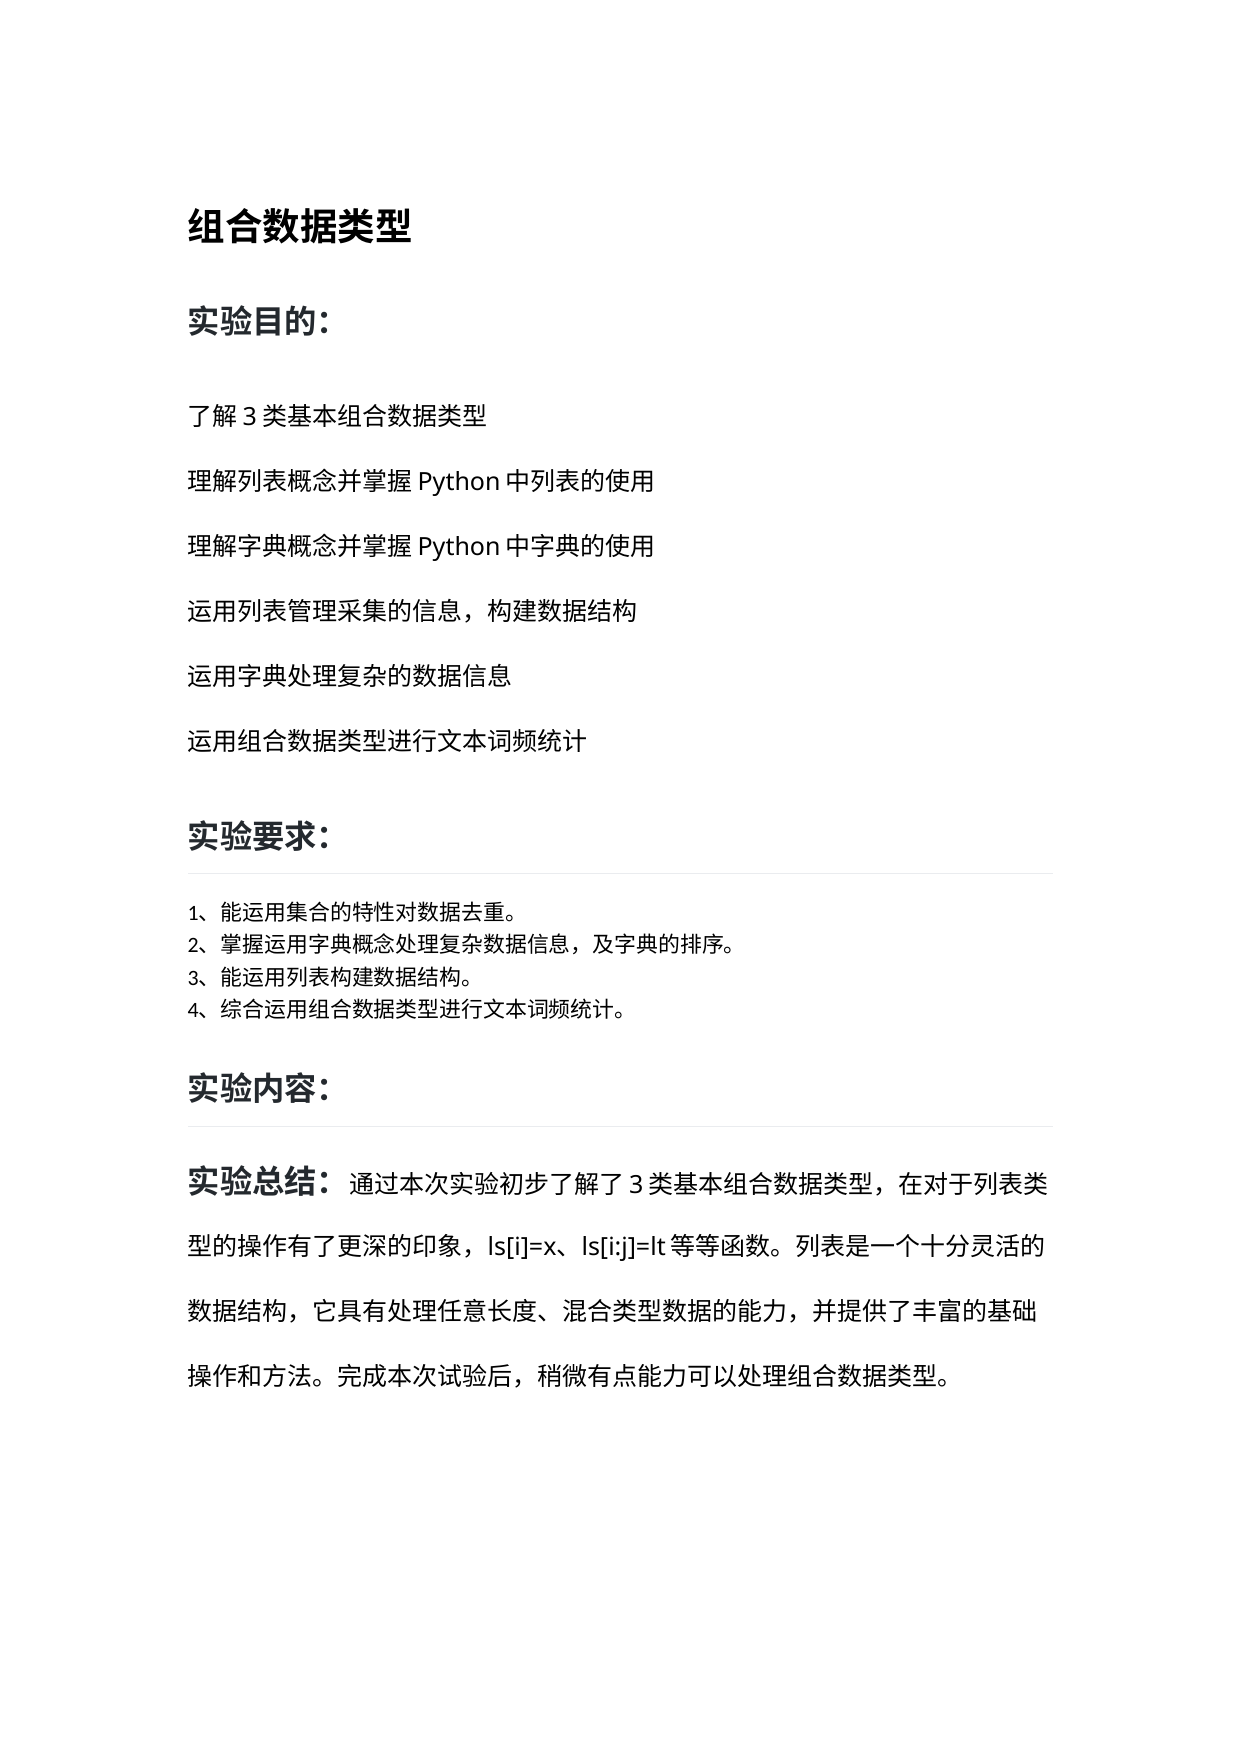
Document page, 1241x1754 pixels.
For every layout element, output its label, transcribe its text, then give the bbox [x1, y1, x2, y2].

subtitle 实验要求： [187, 802, 1053, 874]
subtitle 组合数据类型 [187, 192, 1053, 257]
subtitle 实验内容： [187, 1054, 1053, 1127]
text 实验总结：通过本次实验初步了解了3类基本组合数据类型，在对于列表类型的操作有了更深的印象，ls[i]=x、ls[i:j]=lt等等函数。列表是一个十分灵活的数据结构，它具有处理任意长度、混合类型数据的能力，并提供了丰富的基础操作和方法。完成本次试验后，稍微有点能力可以处理组合数据类型。 [187, 1147, 1053, 1407]
text 1、能运用集合的特性对数据去重。 [187, 894, 1053, 927]
subtitle 实验目的： [187, 287, 1053, 352]
text 3、能运用列表构建数据结构。 [187, 959, 1053, 992]
text 4、综合运用组合数据类型进行文本词频统计。 [187, 992, 1053, 1024]
text 2、掌握运用字典概念处理复杂数据信息，及字典的排序。 [187, 927, 1053, 959]
subtitle 了解3类基本组合数据类型 理解列表概念并掌握Python中列表的使用 理解字典概念并掌握Python中字典的使用 运用列表管理采集的信息，构建数据结构 运用字典处理复杂的数据信息 运用组合数据类型进行文本词频统计 [187, 382, 1053, 772]
